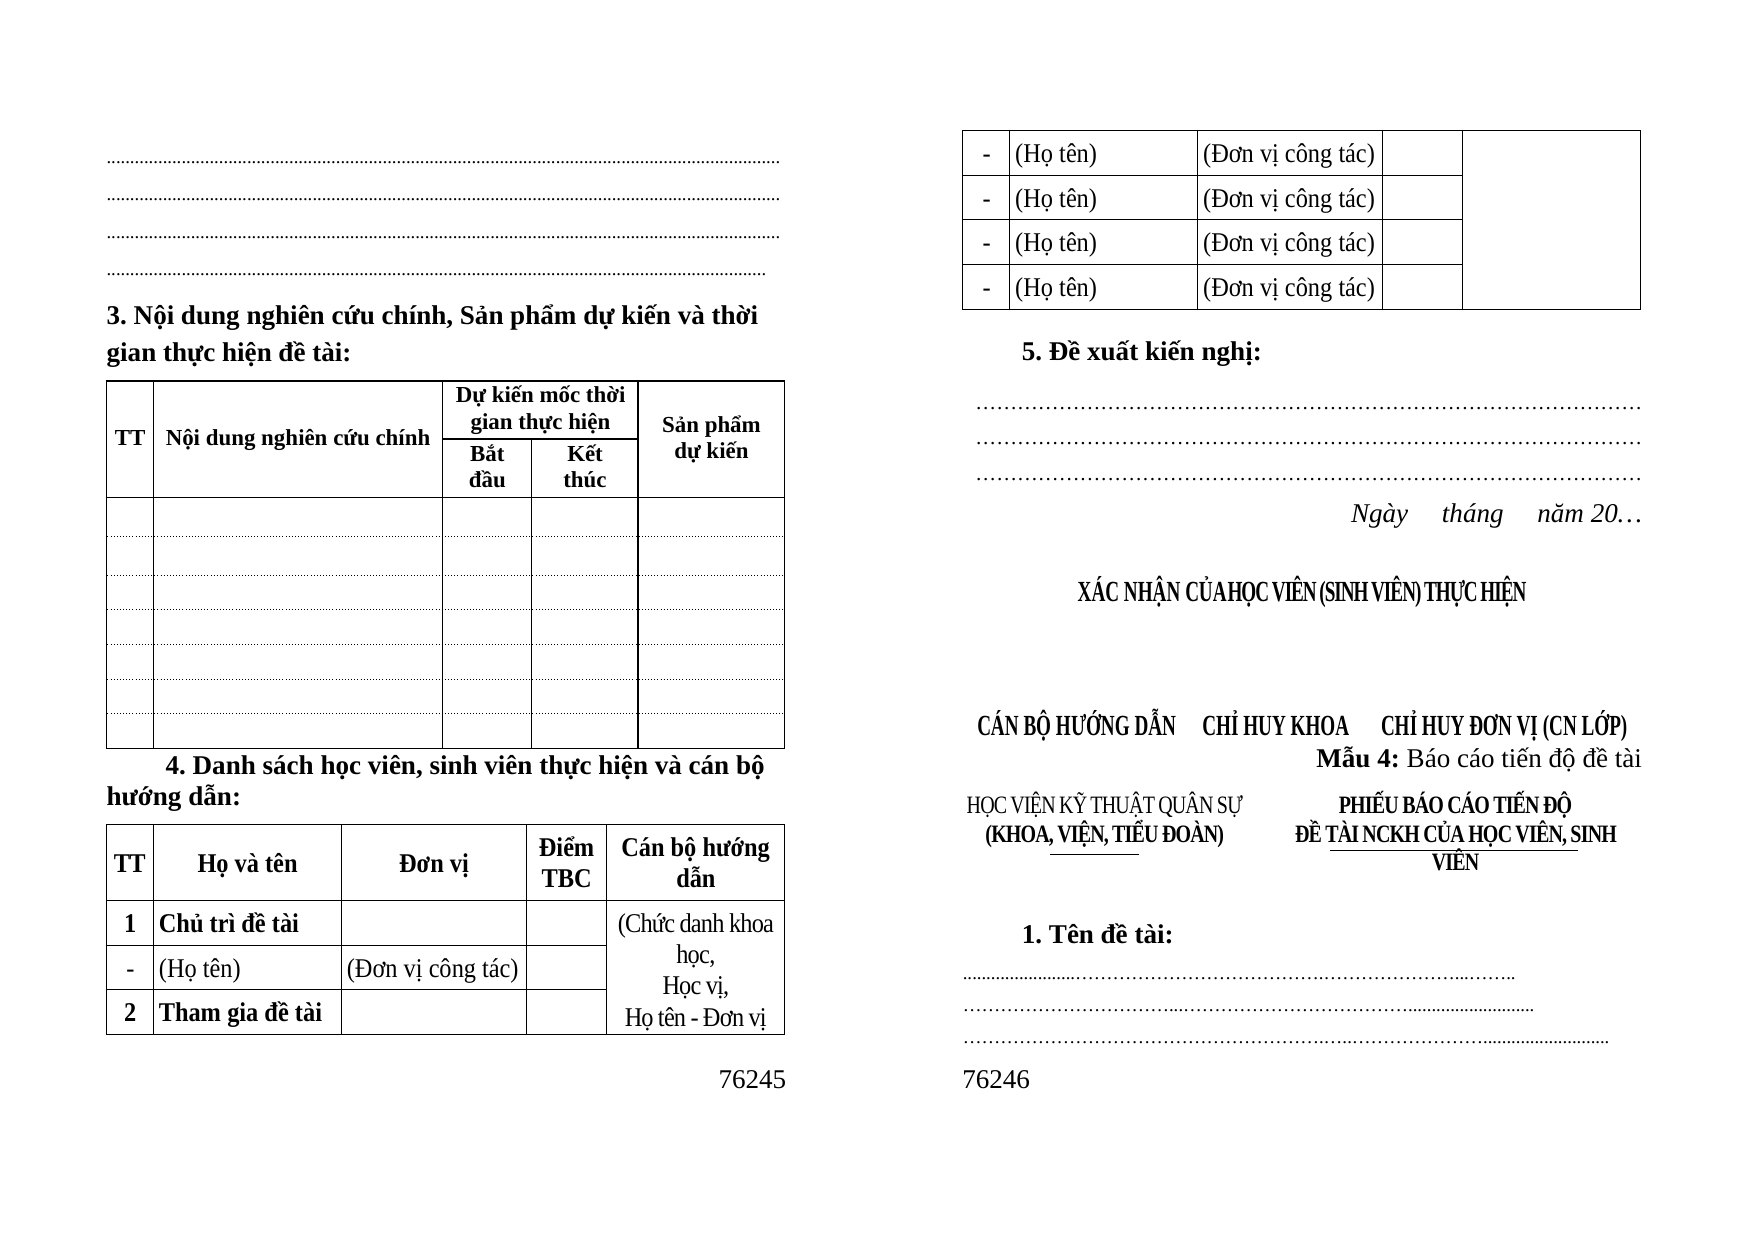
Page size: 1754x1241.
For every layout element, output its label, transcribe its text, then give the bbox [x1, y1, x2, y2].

text 3. Nội dung nghiên cứu chính, Sản phẩm dự kiến và thời gian thực hiện đề tài: [106, 292, 786, 367]
text 4. Danh sách học viên, sinh viên thực hiện và cán bộ hướng dẫn: [106, 749, 786, 812]
text XÁC NHẬN CỦA HỌC VIÊN (SINH VIÊN) THỰC HIỆN [963, 574, 1642, 608]
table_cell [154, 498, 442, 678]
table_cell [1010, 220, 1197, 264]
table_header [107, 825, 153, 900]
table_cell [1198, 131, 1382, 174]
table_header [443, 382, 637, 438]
text ……………………………………………………………………………………………………………………………………………………………………………………………………………………………………………………………… [963, 378, 1642, 484]
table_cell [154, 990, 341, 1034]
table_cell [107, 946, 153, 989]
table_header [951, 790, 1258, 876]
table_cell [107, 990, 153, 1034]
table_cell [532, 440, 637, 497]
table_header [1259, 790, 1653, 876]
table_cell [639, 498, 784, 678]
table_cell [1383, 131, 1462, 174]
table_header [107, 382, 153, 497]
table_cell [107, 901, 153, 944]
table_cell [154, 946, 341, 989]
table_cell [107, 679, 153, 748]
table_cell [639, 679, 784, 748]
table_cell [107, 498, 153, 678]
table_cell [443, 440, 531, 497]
text Ngày tháng năm 20… [963, 497, 1642, 528]
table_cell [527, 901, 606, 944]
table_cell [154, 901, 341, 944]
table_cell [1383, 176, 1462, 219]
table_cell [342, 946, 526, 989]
text Mẫu 4: Báo cáo tiến độ đề tài [963, 742, 1642, 773]
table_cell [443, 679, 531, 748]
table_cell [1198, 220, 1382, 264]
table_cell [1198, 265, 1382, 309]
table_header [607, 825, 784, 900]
text ............................................................................................................................................................................................................................................................................................................................................................................................................................................................................................................................................................................................. [106, 130, 786, 280]
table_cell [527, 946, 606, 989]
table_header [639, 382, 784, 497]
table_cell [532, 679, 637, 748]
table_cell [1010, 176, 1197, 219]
text 1. Tên đề tài: [963, 918, 1642, 949]
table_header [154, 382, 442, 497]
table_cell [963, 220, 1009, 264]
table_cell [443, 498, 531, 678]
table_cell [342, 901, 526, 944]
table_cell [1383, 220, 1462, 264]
text 5. Đề xuất kiến nghị: [963, 335, 1642, 366]
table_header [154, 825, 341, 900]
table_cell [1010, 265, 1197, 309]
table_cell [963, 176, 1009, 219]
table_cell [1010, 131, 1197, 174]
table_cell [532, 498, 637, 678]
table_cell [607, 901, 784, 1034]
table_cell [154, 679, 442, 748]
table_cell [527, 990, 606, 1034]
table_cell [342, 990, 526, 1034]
text CÁN BỘ HƯỚNG DẪN CHỈ HUY KHOA CHỈ HUY ĐƠN VỊ (CN LỚP) [963, 708, 1642, 742]
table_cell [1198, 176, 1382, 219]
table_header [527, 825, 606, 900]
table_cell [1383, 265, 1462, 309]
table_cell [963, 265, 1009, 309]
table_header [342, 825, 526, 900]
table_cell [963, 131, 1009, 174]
